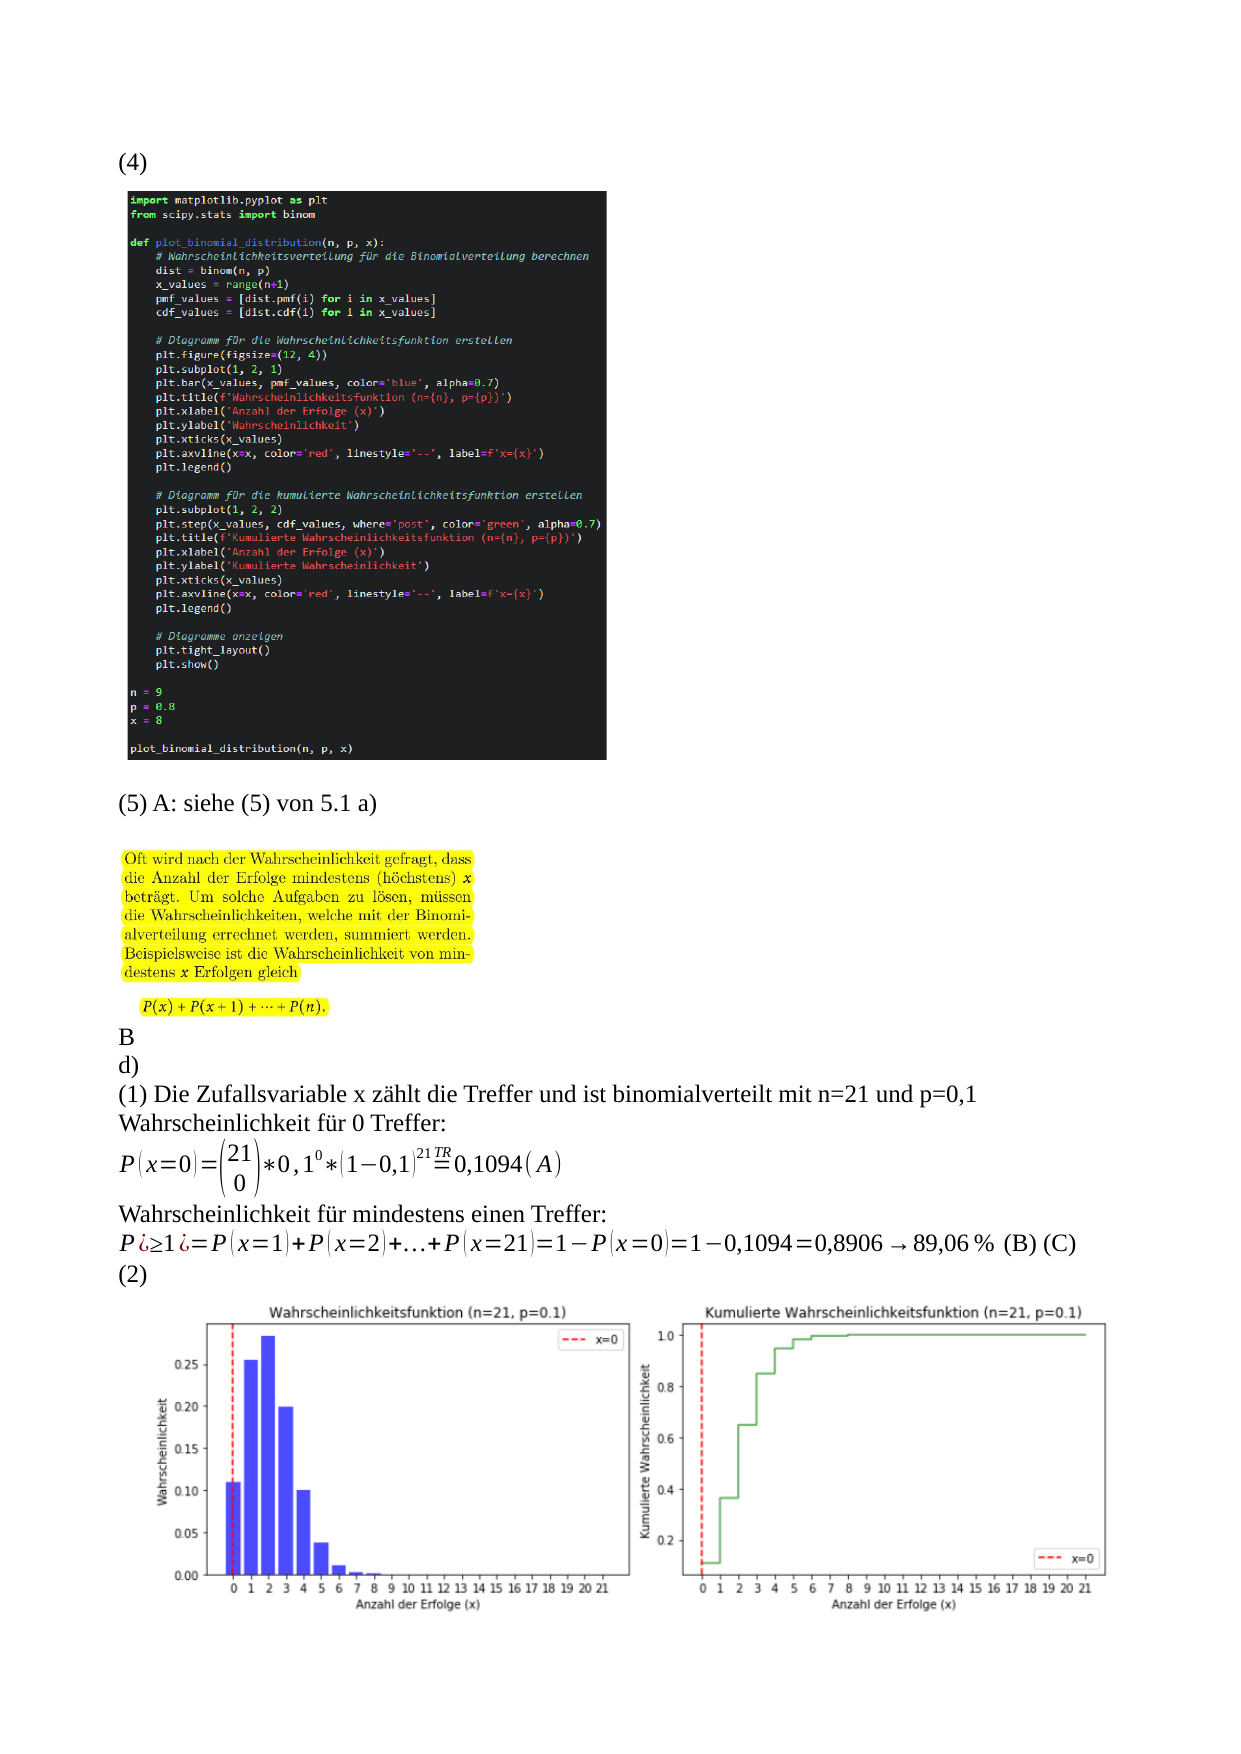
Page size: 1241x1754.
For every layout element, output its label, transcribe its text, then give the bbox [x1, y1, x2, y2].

text (2) [118, 1259, 1122, 1287]
text Wahrscheinlichkeit für mindestens einen Treffer: [118, 1199, 1122, 1228]
picture [127, 191, 607, 760]
picture [118, 1293, 1123, 1622]
text ≥ [118, 1228, 1122, 1259]
text (1) Die Zufallsvariable x zählt die Treffer und ist binomialverteilt mit n=21 und p=0,1 [118, 1079, 1122, 1108]
text d) [118, 1051, 1122, 1079]
text Wahrscheinlichkeit für 0 Treffer: [118, 1108, 1122, 1137]
text (5) A: siehe (5) von 5.1 a) [118, 788, 1122, 817]
text (4) [118, 147, 1122, 176]
picture [118, 844, 480, 1022]
